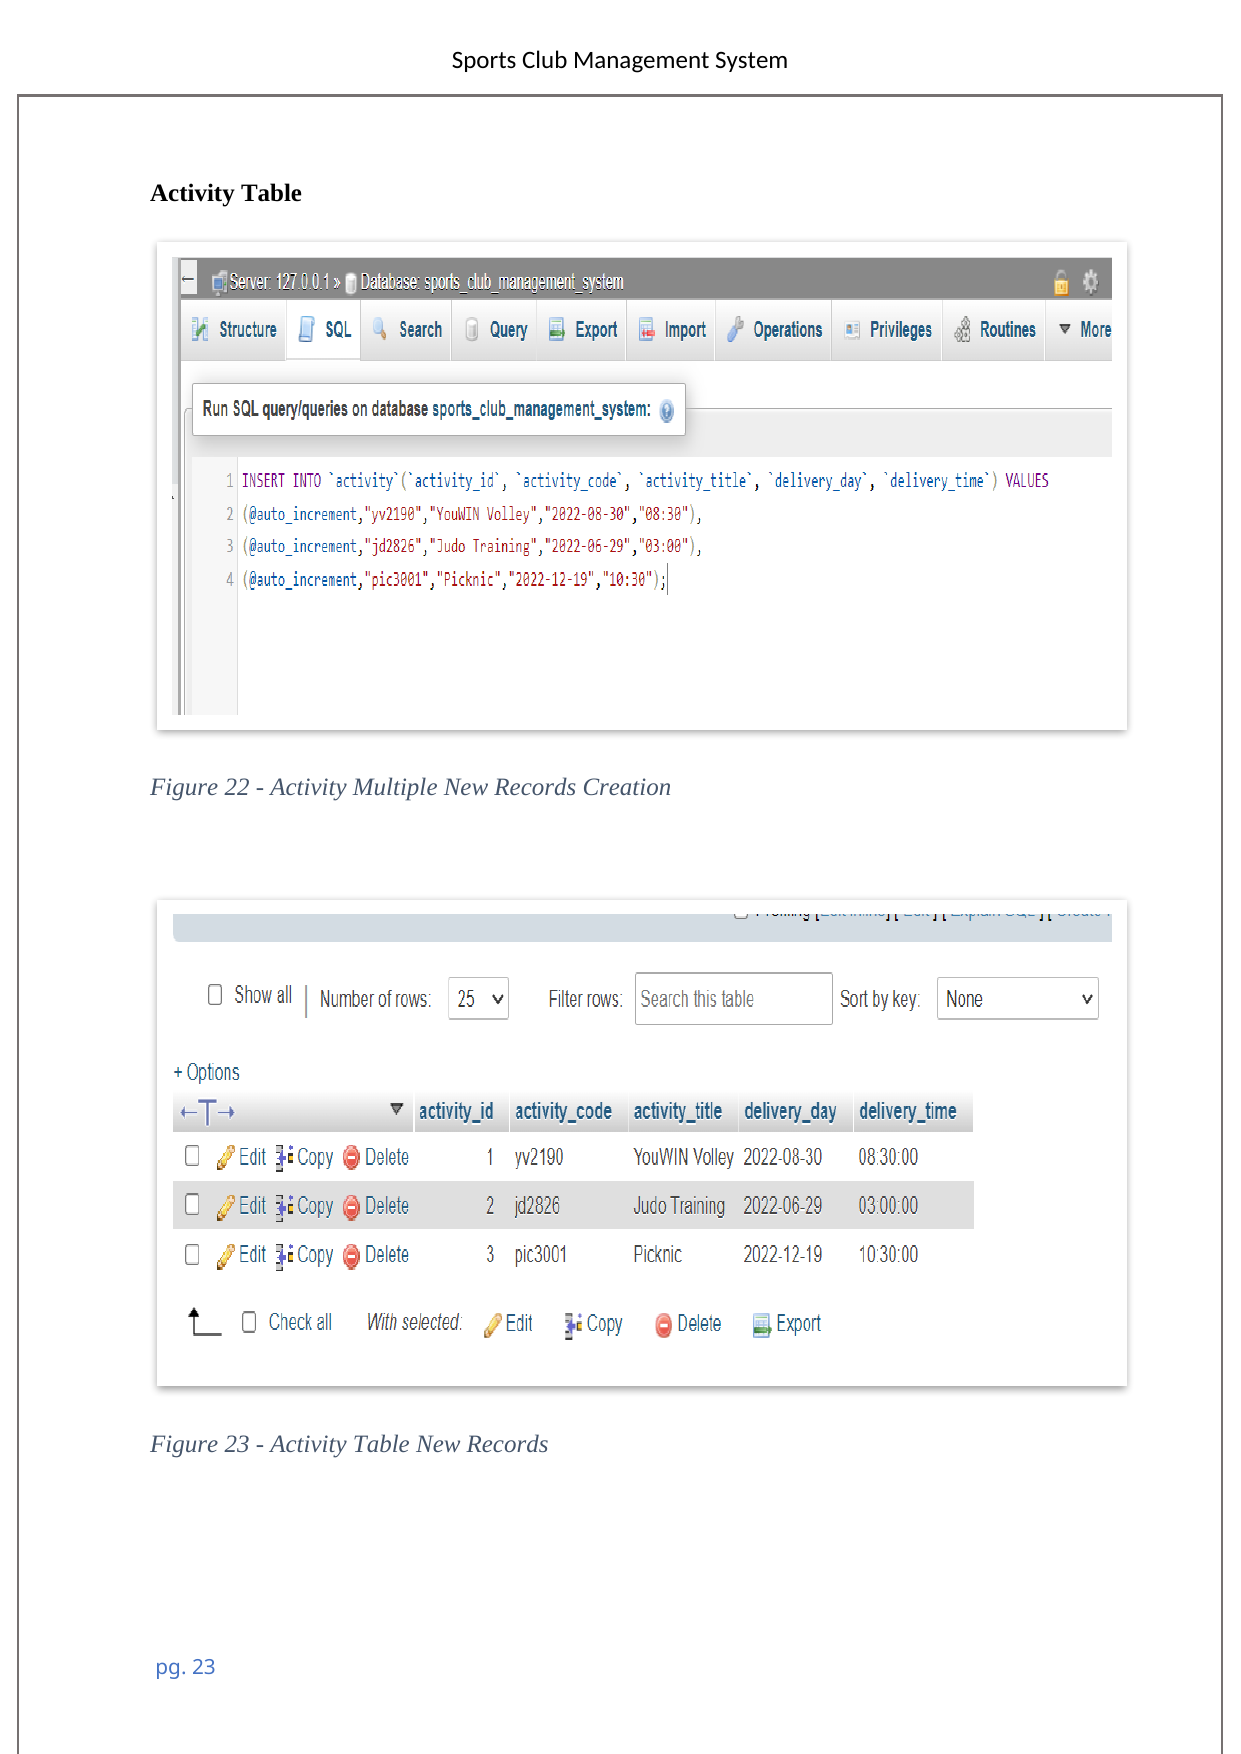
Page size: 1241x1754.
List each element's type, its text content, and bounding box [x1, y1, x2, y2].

picture [172, 914, 1112, 1372]
text Figure 23 - Activity Table New Records [150, 1429, 1090, 1458]
picture [172, 256, 1112, 715]
text Figure 22 - Activity Multiple New Records Creation [150, 772, 1090, 800]
text Activity Table [150, 178, 1090, 207]
